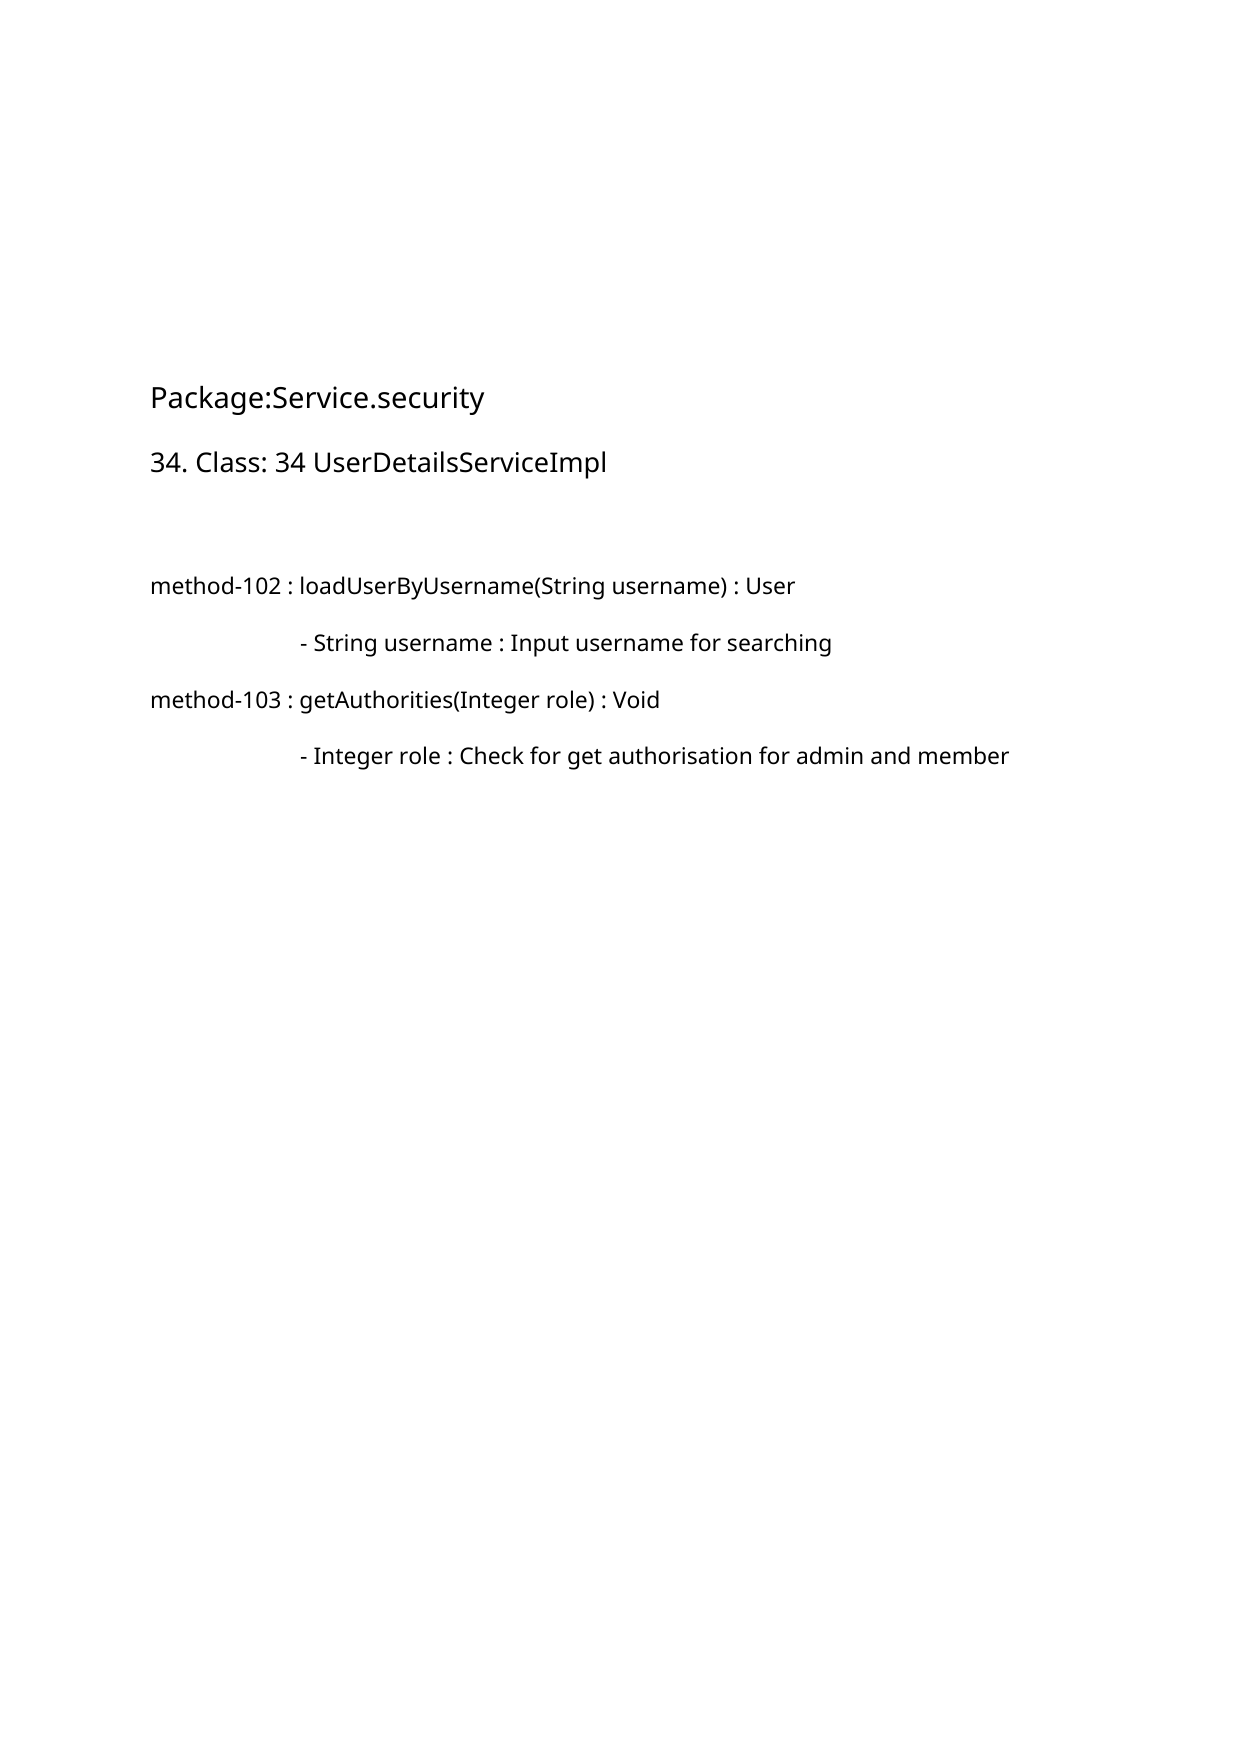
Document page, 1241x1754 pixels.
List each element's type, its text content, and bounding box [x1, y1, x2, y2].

text Package:Service.security [150, 377, 1090, 417]
text - Integer role : Check for get authorisation for admin and member [150, 740, 1090, 772]
text method-102 : loadUserByUsername(String username) : User [150, 570, 1090, 601]
text method-103 : getAuthorities(Integer role) : Void [150, 683, 1090, 715]
text - String username : Input username for searching [150, 627, 1090, 658]
text 34. Class: 34 UserDetailsServiceImpl [150, 443, 1090, 480]
